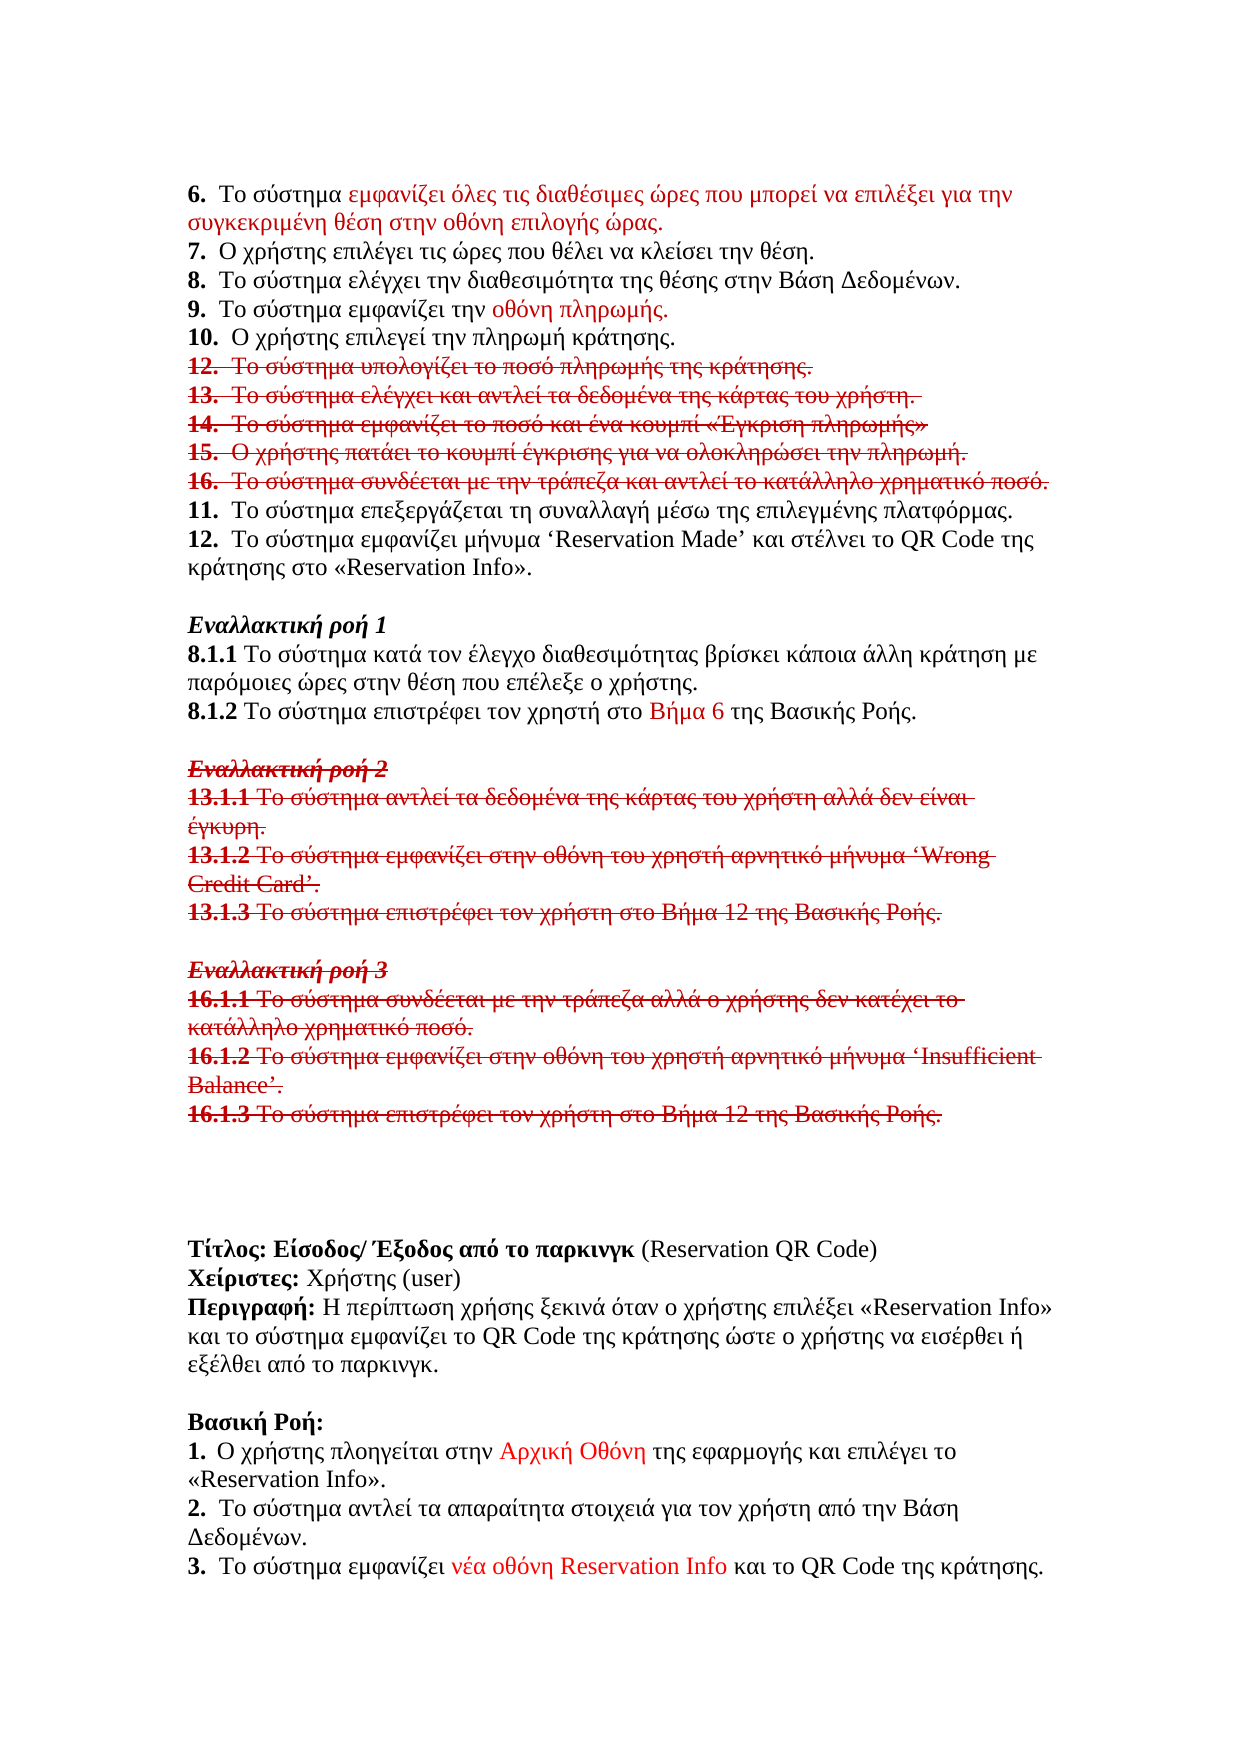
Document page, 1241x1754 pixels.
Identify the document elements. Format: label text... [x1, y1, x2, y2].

text 16. Το σύστημα συνδέεται με την τράπεζα και αντλεί το κατάλληλο χρηματικό ποσό. [187, 466, 1053, 495]
text 7. Ο χρήστης επιλέγει τις ώρες που θέλει να κλείσει την θέση. [187, 236, 1053, 265]
text 9. Το σύστημα εμφανίζει την οθόνη πληρωμής. [187, 294, 1053, 322]
text Εναλλακτική ροή 1 [187, 610, 1053, 639]
text 13.1.2 Το σύστημα εμφανίζει στην οθόνη του χρηστή αρνητικό μήνυμα ‘Wrong Credit Card’. [187, 840, 1053, 897]
text 13.1.3 Το σύστημα επιστρέφει τον χρήστη στο Βήμα 12 της Βασικής Ροής. [187, 897, 1053, 926]
text 8. Το σύστημα ελέγχει την διαθεσιμότητα της θέσης στην Βάση Δεδομένων. [187, 265, 1053, 294]
text 3. Το σύστημα εμφανίζει νέα οθόνη Reservation Info και το QR Code της κράτησης. [187, 1551, 1053, 1579]
text Περιγραφή: Η περίπτωση χρήσης ξεκινά όταν ο χρήστης επιλέξει «Reservation Info» και το σύστημα εμφανίζει το QR Code της κράτησης ώστε ο χρήστης να εισέρθει ή εξέλθει από το παρκινγκ. [187, 1292, 1053, 1378]
text 8.1.1 Το σύστημα κατά τον έλεγχο διαθεσιμότητας βρίσκει κάποια άλλη κράτηση με παρόμοιες ώρες στην θέση που επέλεξε ο χρήστης. [187, 639, 1053, 696]
text 16.1.2 Το σύστημα εμφανίζει στην οθόνη του χρηστή αρνητικό μήνυμα ‘Insufficient Balance’. [187, 1041, 1053, 1099]
text 12. Το σύστημα εμφανίζει μήνυμα ‘Reservation Made’ και στέλνει το QR Code της κράτησης στο «Reservation Info». [187, 524, 1053, 581]
text Χείριστες: Χρήστης (user) [187, 1263, 1053, 1292]
text 10. Ο χρήστης επιλεγεί την πληρωμή κράτησης. [187, 322, 1053, 351]
text 16.1.3 Το σύστημα επιστρέφει τον χρήστη στο Βήμα 12 της Βασικής Ροής. [187, 1099, 1053, 1127]
text 15. Ο χρήστης πατάει το κουμπί έγκρισης για να ολοκληρώσει την πληρωμή. [187, 437, 1053, 466]
text συγκεκριμένη θέση στην οθόνη επιλογής ώρας. [187, 207, 1053, 236]
text 16.1.1 Το σύστημα συνδέεται με την τράπεζα αλλά ο χρήστης δεν κατέχει το κατάλληλο χρηματικό ποσό. [187, 984, 1053, 1041]
text 14. Το σύστημα εμφανίζει το ποσό και ένα κουμπί «Έγκριση πληρωμής» [187, 409, 1053, 437]
text 12. Το σύστημα υπολογίζει το ποσό πληρωμής της κράτησης. [187, 351, 1053, 380]
text 6. Το σύστημα εμφανίζει όλες τις διαθέσιμες ώρες που μπορεί να επιλέξει για την [187, 179, 1053, 207]
text 2. Το σύστημα αντλεί τα απαραίτητα στοιχειά για τον χρήστη από την Βάση Δεδομένων. [187, 1493, 1053, 1551]
text Τίτλος: Είσοδος/ Έξοδος από το παρκινγκ (Reservation QR Code) [187, 1234, 1053, 1263]
text Εναλλακτική ροή 3 [187, 955, 1053, 984]
text Βασική Ροή: [187, 1407, 1053, 1436]
text 8.1.2 Το σύστημα επιστρέφει τον χρηστή στο Βήμα 6 της Βασικής Ροής. [187, 696, 1053, 725]
text 13.1.1 Το σύστημα αντλεί τα δεδομένα της κάρτας του χρήστη αλλά δεν είναι έγκυρη. [187, 782, 1053, 840]
text Εναλλακτική ροή 2 [187, 754, 1053, 782]
text 13. Το σύστημα ελέγχει και αντλεί τα δεδομένα της κάρτας του χρήστη. [187, 380, 1053, 409]
text 11. Το σύστημα επεξεργάζεται τη συναλλαγή μέσω της επιλεγμένης πλατφόρμας. [187, 495, 1053, 524]
text 1. Ο χρήστης πλοηγείται στην Αρχική Οθόνη της εφαρμογής και επιλέγει το «Reservation Info». [187, 1436, 1053, 1493]
